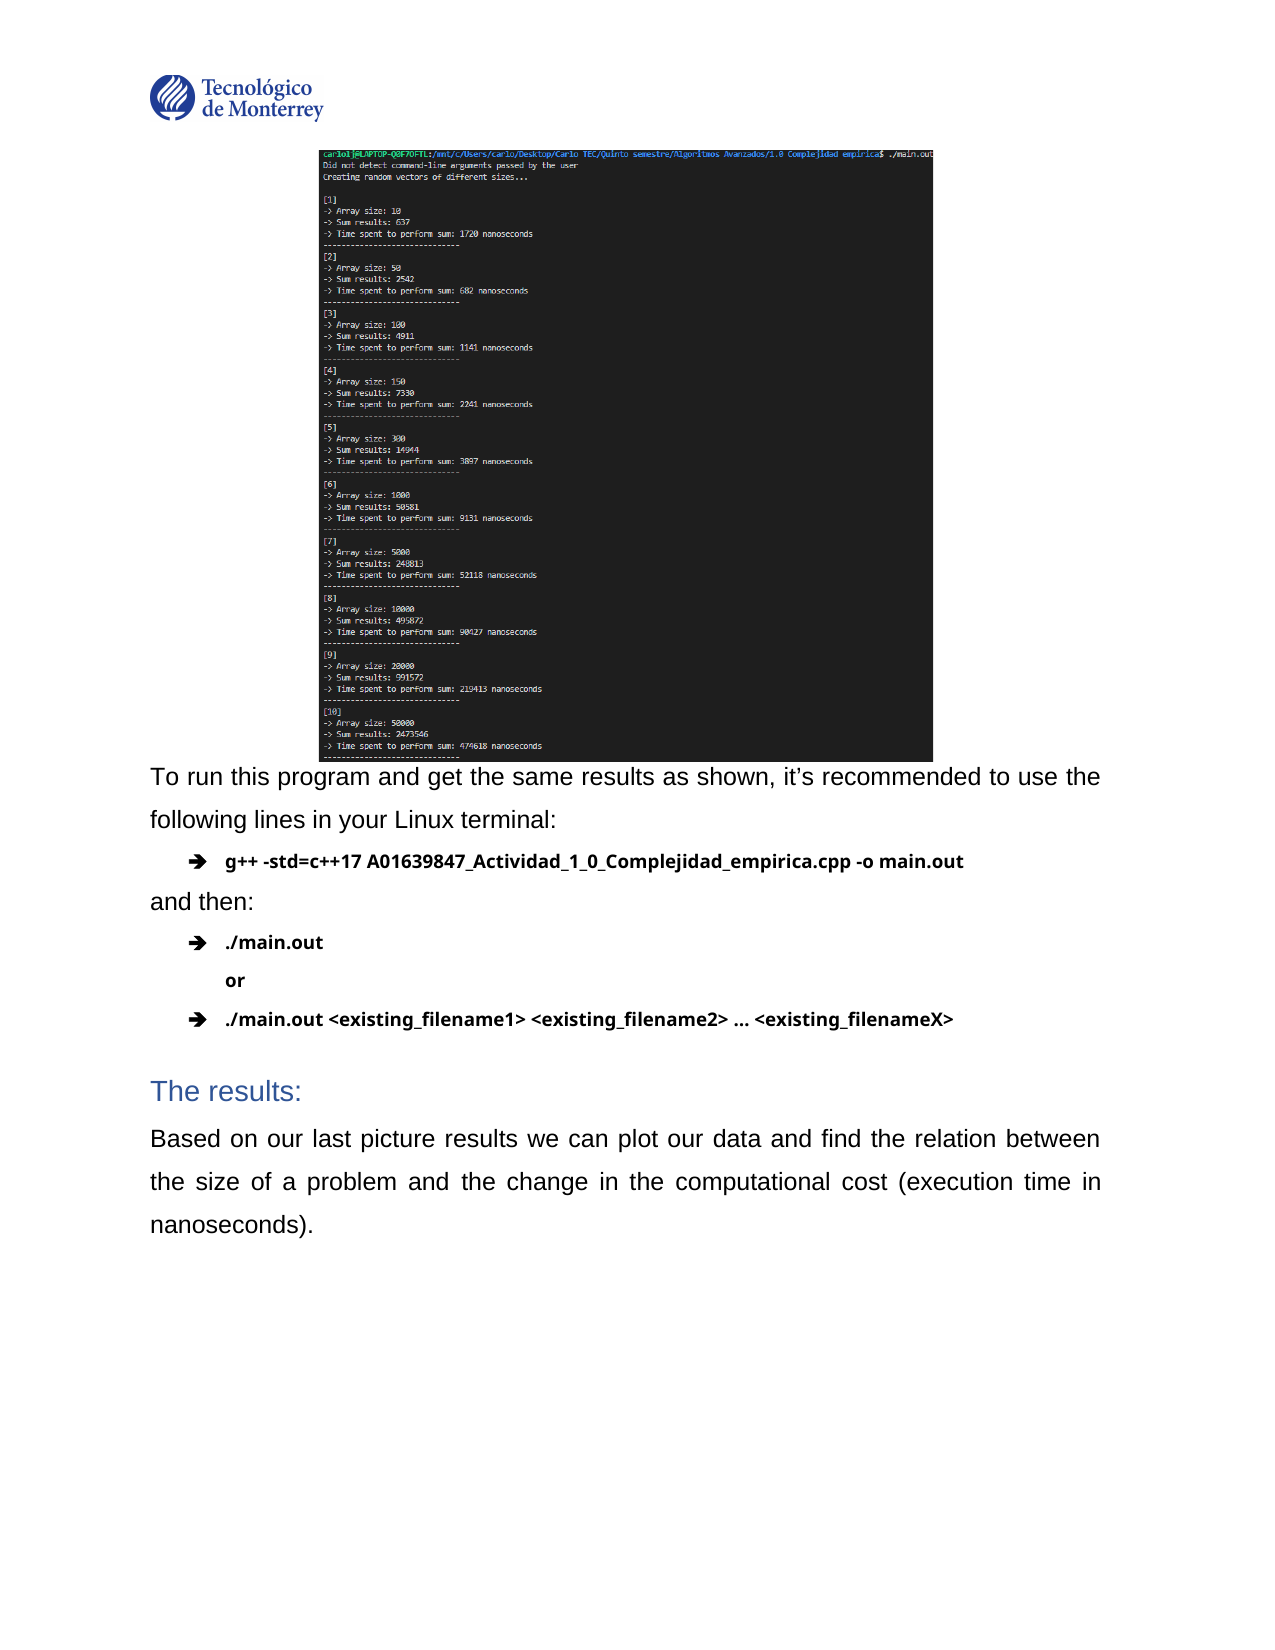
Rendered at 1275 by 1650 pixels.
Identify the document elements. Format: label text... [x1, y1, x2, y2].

list g++ -std=c++17 A01639847_Actividad_1_0_Complejidad_empirica.cpp -o main.out [187, 848, 1102, 874]
picture [318, 150, 934, 762]
text To run this program and get the same results as shown, it’s recommended to use the following lines in your Linux terminal: [150, 762, 1102, 834]
picture [150, 75, 324, 122]
list ./main.out [187, 929, 1102, 955]
list ./main.out <existing_filename1> <existing_filename2> … <existing_filenameX> [187, 1006, 1102, 1032]
text and then: [150, 886, 1102, 915]
text Based on our last picture results we can plot our data and find the relation between the size of a problem and the change in the computational cost (execution time in nanoseconds). [150, 1124, 1102, 1239]
text or [225, 968, 1102, 993]
subtitle The results: [150, 1073, 1125, 1107]
